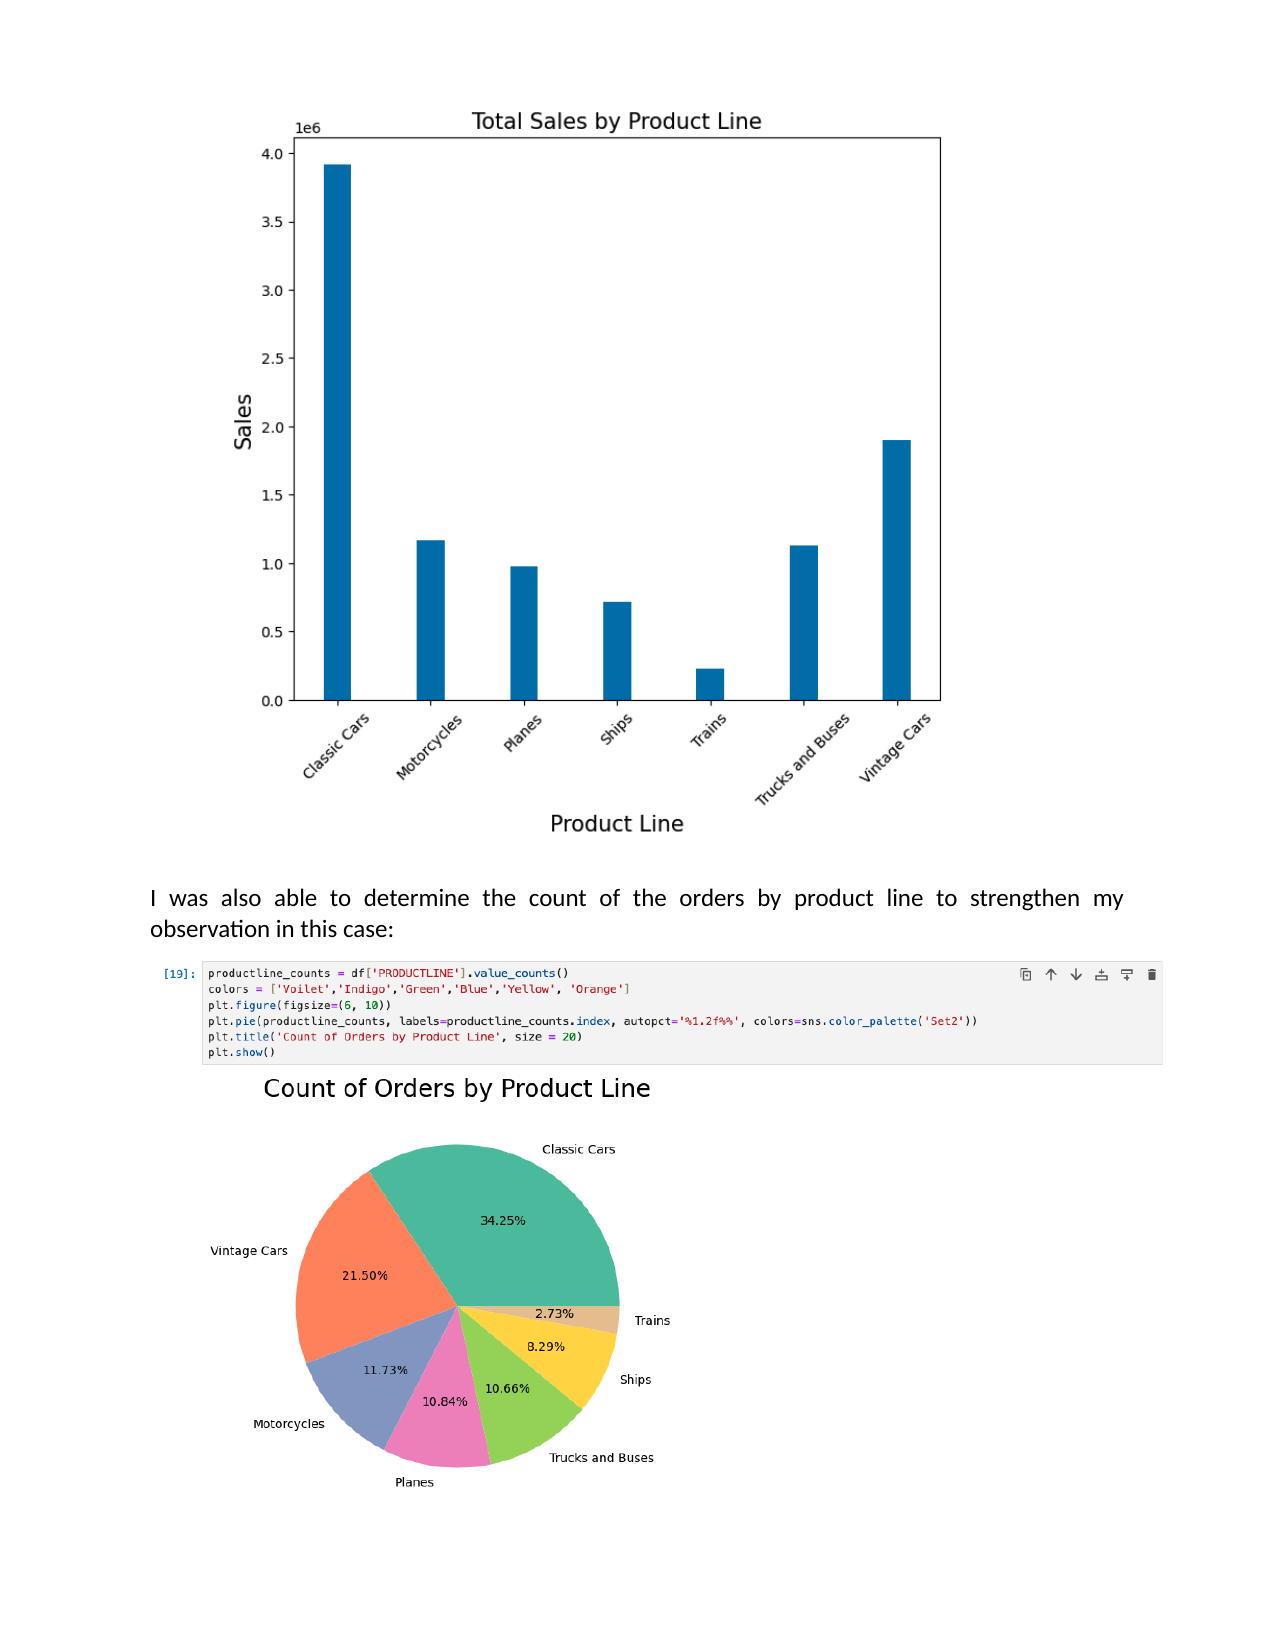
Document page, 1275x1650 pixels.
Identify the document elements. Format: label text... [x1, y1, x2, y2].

picture [204, 107, 1064, 843]
picture [157, 954, 1169, 1520]
text I was also able to determine the count of the orders by product line to strengthen my observation in this case: [150, 882, 1125, 943]
